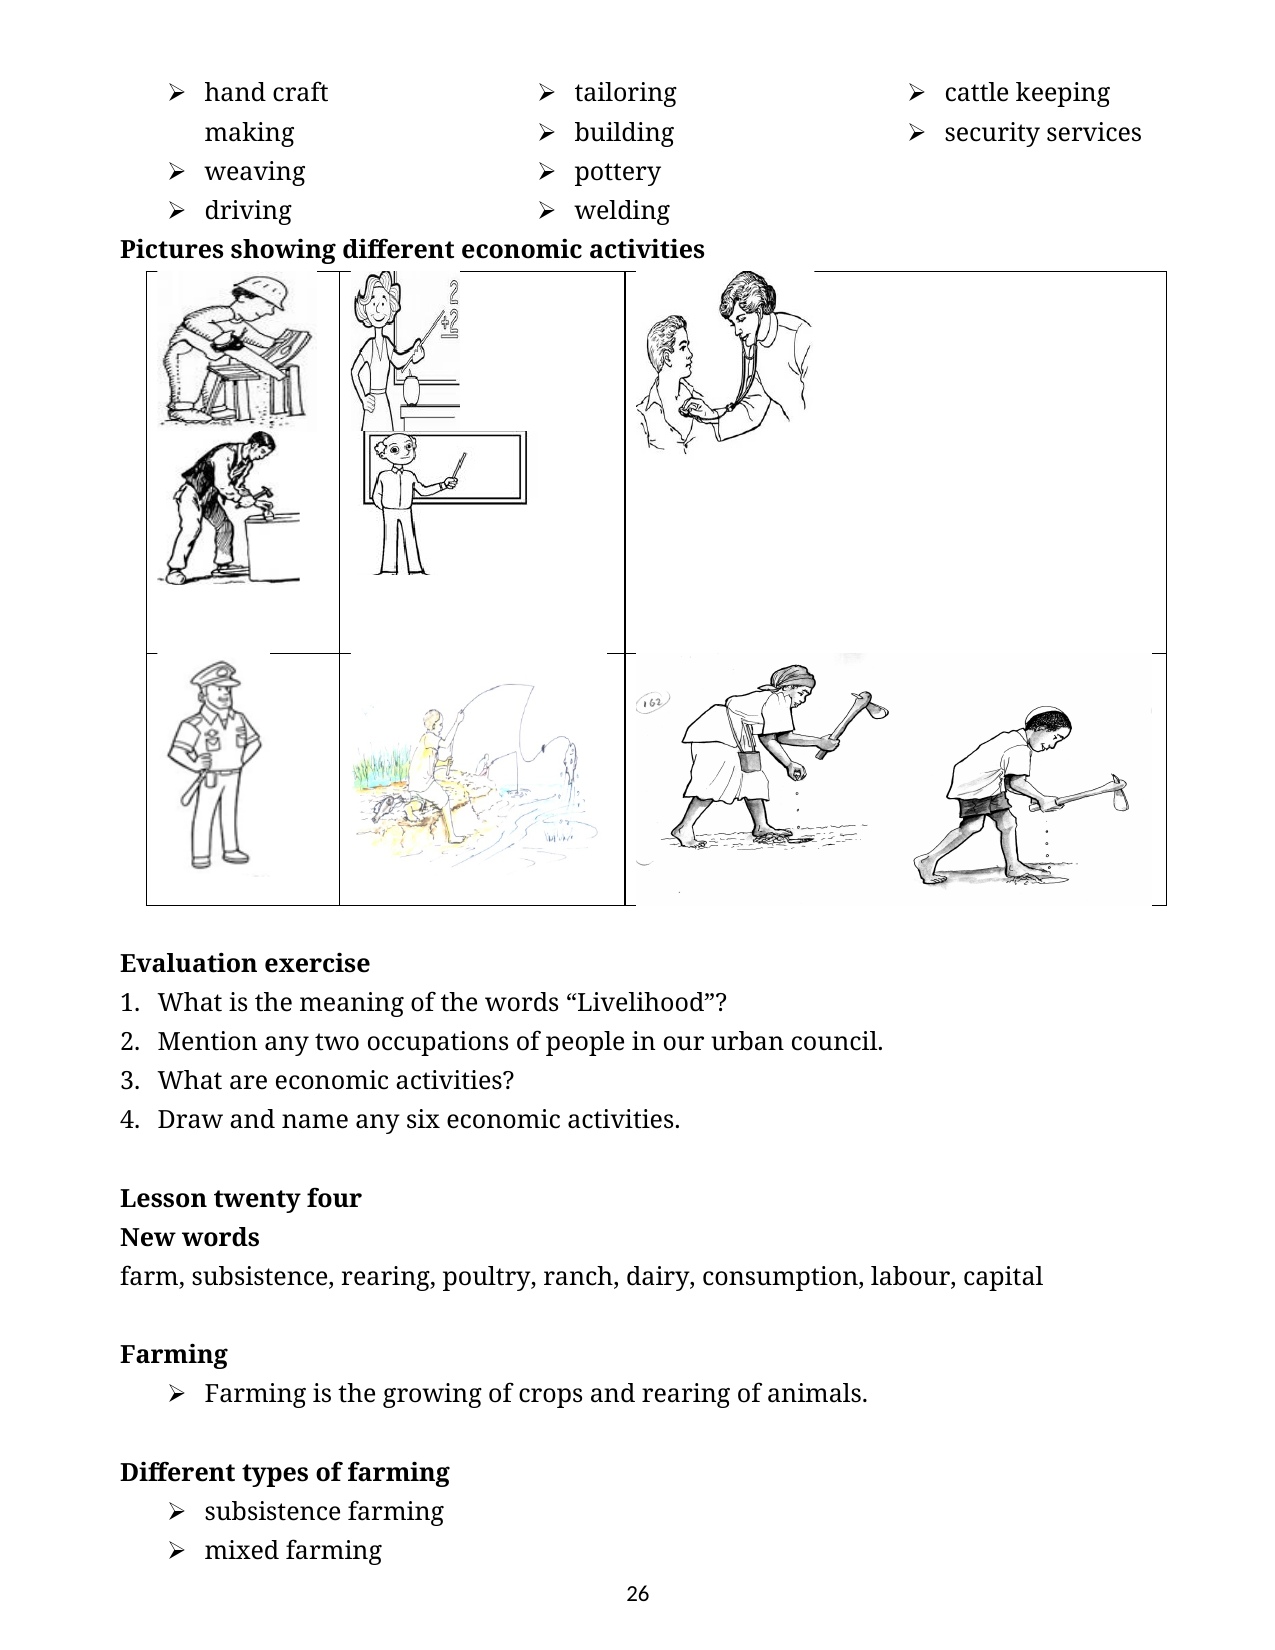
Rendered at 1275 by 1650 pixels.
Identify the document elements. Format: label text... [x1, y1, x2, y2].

list Mention any two occupations of people in our urban council. [120, 1024, 1155, 1058]
text Evaluation exercise [120, 945, 1155, 979]
picture [157, 271, 317, 585]
picture [350, 653, 607, 876]
list What is the meaning of the words “Livelihood”? [120, 984, 1155, 1018]
table_cell [340, 654, 624, 905]
table_cell [147, 654, 339, 905]
text Different types of farming [120, 1454, 1155, 1488]
table_cell [626, 654, 636, 905]
table_header [147, 272, 339, 652]
list tailoring [537, 75, 785, 109]
list mixed farming [167, 1533, 1155, 1567]
list welding [537, 192, 785, 227]
list driving [167, 192, 415, 227]
picture [636, 271, 815, 460]
list security services [907, 114, 1155, 148]
table_header [340, 272, 624, 652]
list Farming is the growing of crops and rearing of animals. [167, 1376, 1155, 1410]
list hand craft making [167, 75, 415, 148]
list weaving [167, 153, 415, 187]
list subsistence farming [167, 1494, 1155, 1528]
table_header [626, 272, 1166, 652]
picture [157, 653, 270, 877]
picture [350, 271, 543, 575]
text New words [120, 1219, 1155, 1253]
picture [636, 653, 1152, 906]
list cattle keeping [907, 75, 1155, 109]
list pottery [537, 153, 785, 187]
list Draw and name any six economic activities. [120, 1102, 1155, 1136]
text Pictures showing different economic activities [120, 232, 1155, 266]
text farm, subsistence, rearing, poultry, ranch, dairy, consumption, labour, capital [120, 1259, 1155, 1293]
text Farming [120, 1337, 1155, 1371]
table_cell [1152, 654, 1166, 905]
list building [537, 114, 785, 148]
text Lesson twenty four [120, 1180, 1155, 1214]
list What are economic activities? [120, 1063, 1155, 1097]
